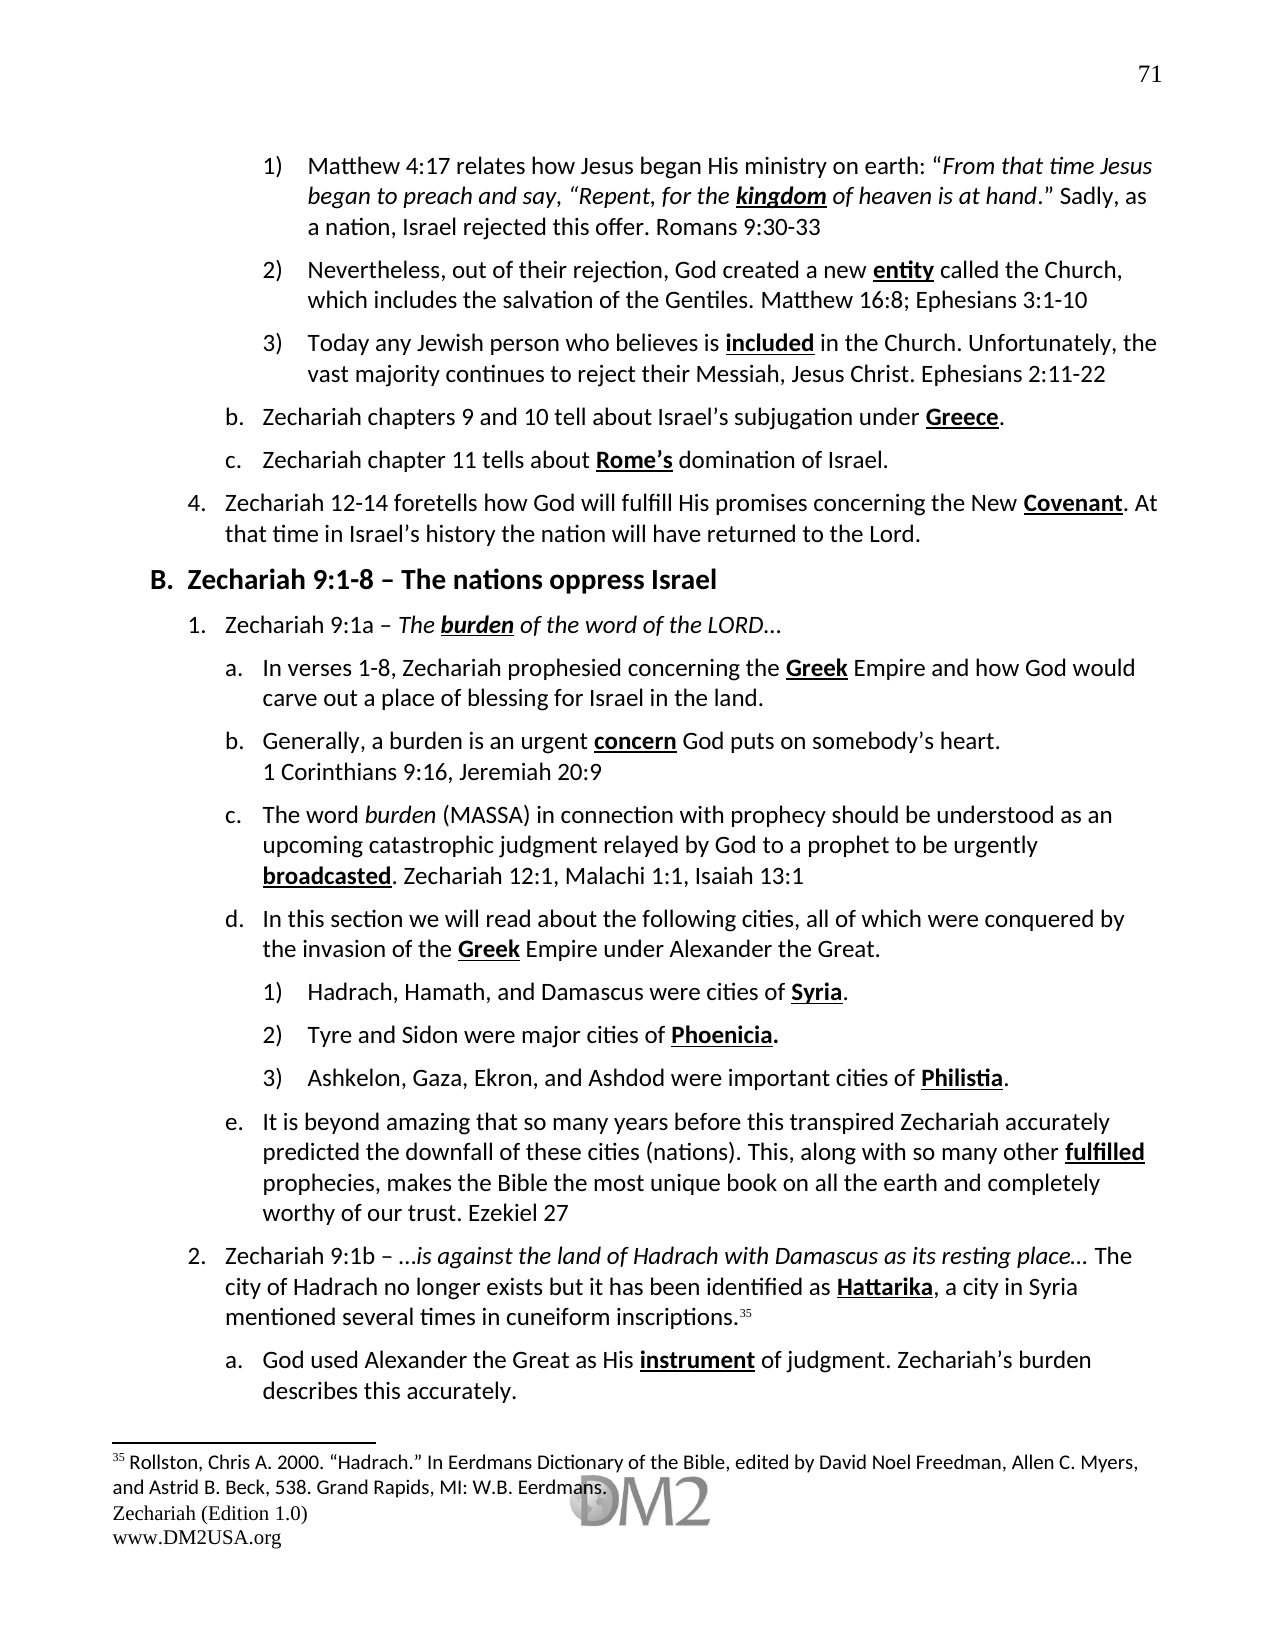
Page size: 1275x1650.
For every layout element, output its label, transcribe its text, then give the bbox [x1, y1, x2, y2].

subtitle Tyre and Sidon were major cities of Phoenicia. [262, 1019, 1162, 1050]
subtitle God used Alexander the Great as His instrument of judgment. Zechariah’s burden describes this accurately. [225, 1344, 1162, 1405]
subtitle Zechariah 9:1-8 – The nations oppress Israel [150, 561, 1162, 596]
subtitle In verses 1-8, Zechariah prophesied concerning the Greek Empire and how God would carve out a place of blessing for Israel in the land. [225, 652, 1162, 713]
subtitle Zechariah 9:1a – The burden of the word of the LORD… [187, 609, 1162, 639]
subtitle Nevertheless, out of their rejection, God created a new entity called the Church, which includes the salvation of the Gentiles. Matthew 16:8; Ephesians 3:1-10 [262, 254, 1162, 315]
subtitle Ashkelon, Gaza, Ekron, and Ashdod were important cities of Philistia. [262, 1063, 1162, 1093]
subtitle Matthew 4:17 relates how Jesus began His ministry on earth: “From that time Jesus began to preach and say, “Repent, for the kingdom of heaven is at hand.” Sadly, as a nation, Israel rejected this offer. Romans 9:30-33 [262, 150, 1162, 242]
subtitle Hadrach, Hamath, and Damascus were cities of Syria. [262, 977, 1162, 1007]
subtitle Today any Jewish person who believes is included in the Church. Unfortunately, the vast majority continues to reject their Messiah, Jesus Christ. Ephesians 2:11-22 [262, 328, 1162, 389]
subtitle In this section we will read about the following cities, all of which were conquered by the invasion of the Greek Empire under Alexander the Great. [225, 903, 1162, 964]
subtitle Zechariah chapters 9 and 10 tell about Israel’s subjugation under Greece. [225, 401, 1162, 432]
subtitle Zechariah chapter 11 tells about Rome’s domination of Israel. [225, 444, 1162, 475]
subtitle The word burden (MASSA) in connection with prophecy should be understood as an upcoming catastrophic judgment relayed by God to a prophet to be urgently broadcasted. Zechariah 12:1, Malachi 1:1, Isaiah 13:1 [225, 799, 1162, 891]
subtitle It is beyond amazing that so many years before this transpired Zechariah accurately predicted the downfall of these cities (nations). This, along with so many other fulfilled prophecies, makes the Bible the most unique book on all the earth and completely worthy of our trust. Ezekiel 27 [225, 1106, 1162, 1228]
subtitle Generally, a burden is an urgent concern God puts on somebody’s heart. 1 Corinthians 9:16, Jeremiah 20:9 [225, 725, 1162, 786]
subtitle Zechariah 9:1b – …is against the land of Hadrach with Damascus as its resting place… The city of Hadrach no longer exists but it has been identified as Hattarika, a city in Syria mentioned several times in cuneiform inscriptions. [187, 1240, 1162, 1332]
subtitle Zechariah 12-14 foretells how God will fulfill His promises concerning the New Covenant. At that time in Israel’s history the nation will have returned to the Lord. [187, 487, 1162, 548]
